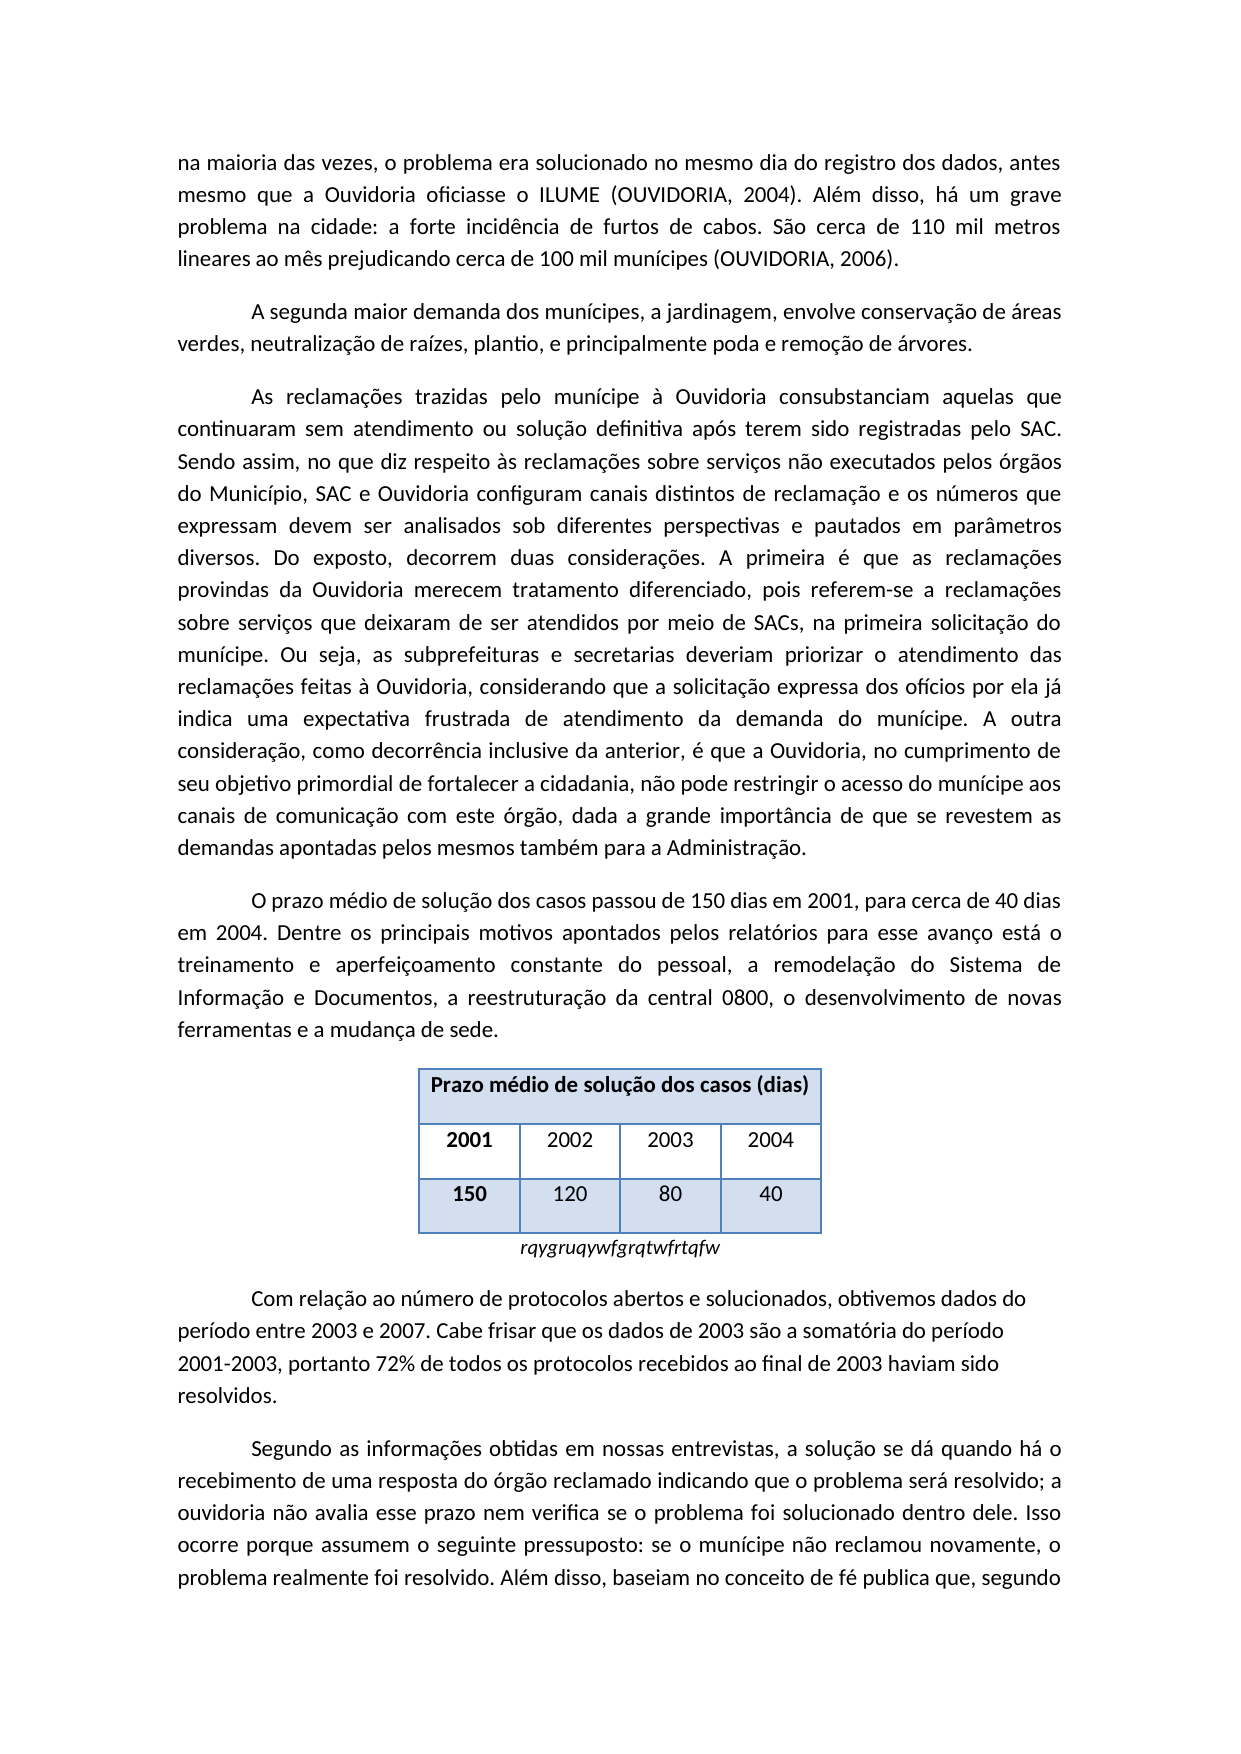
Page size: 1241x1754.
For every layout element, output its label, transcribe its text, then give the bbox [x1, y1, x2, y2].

table_cell 2001 [420, 1125, 519, 1177]
text Com relação ao número de protocolos abertos e solucionados, obtivemos dados do período entre 2003 e 2007. Cabe frisar que os dados de 2003 são a somatória do período 2001-2003, portanto 72% de todos os protocolos recebidos ao final de 2003 haviam sido resolvidos. [177, 1284, 1063, 1409]
table_cell 2002 [521, 1125, 619, 1177]
table_cell 40 [722, 1180, 820, 1232]
table_cell 80 [621, 1180, 720, 1232]
table_cell 120 [521, 1180, 619, 1232]
text rqygruqywfgrqtwfrtqfw [177, 1234, 1063, 1260]
table_header Prazo médio de solução dos casos (dias) [420, 1070, 820, 1123]
table_cell 150 [420, 1180, 519, 1232]
text A segunda maior demanda dos munícipes, a jardinagem, envolve conservação de áreas verdes, neutralização de raízes, plantio, e principalmente poda e remoção de árvores. [177, 297, 1063, 357]
text As reclamações trazidas pelo munícipe à Ouvidoria consubstanciam aquelas que continuaram sem atendimento ou solução definitiva após terem sido registradas pelo SAC. Sendo assim, no que diz respeito às reclamações sobre serviços não executados pelos órgãos do Município, SAC e Ouvidoria configuram canais distintos de reclamação e os números que expressam devem ser analisados sob diferentes perspectivas e pautados em parâmetros diversos. Do exposto, decorrem duas considerações. A primeira é que as reclamações provindas da Ouvidoria merecem tratamento diferenciado, pois referem-se a reclamações sobre serviços que deixaram de ser atendidos por meio de SACs, na primeira solicitação do munícipe. Ou seja, as subprefeituras e secretarias deveriam priorizar o atendimento das reclamações feitas à Ouvidoria, considerando que a solicitação expressa dos ofícios por ela já indica uma expectativa frustrada de atendimento da demanda do munícipe. A outra consideração, como decorrência inclusive da anterior, é que a Ouvidoria, no cumprimento de seu objetivo primordial de fortalecer a cidadania, não pode restringir o acesso do munícipe aos canais de comunicação com este órgão, dada a grande importância de que se revestem as demandas apontadas pelos mesmos também para a Administração. [177, 382, 1063, 861]
table_cell 2004 [722, 1125, 820, 1177]
text O prazo médio de solução dos casos passou de 150 dias em 2001, para cerca de 40 dias em 2004. Dentre os principais motivos apontados pelos relatórios para esse avanço está o treinamento e aperfeiçoamento constante do pessoal, a remodelação do Sistema de Informação e Documentos, a reestruturação da central 0800, o desenvolvimento de novas ferramentas e a mudança de sede. [177, 886, 1063, 1043]
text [177, 1434, 1063, 1591]
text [177, 148, 1063, 272]
table_cell 2003 [621, 1125, 720, 1177]
